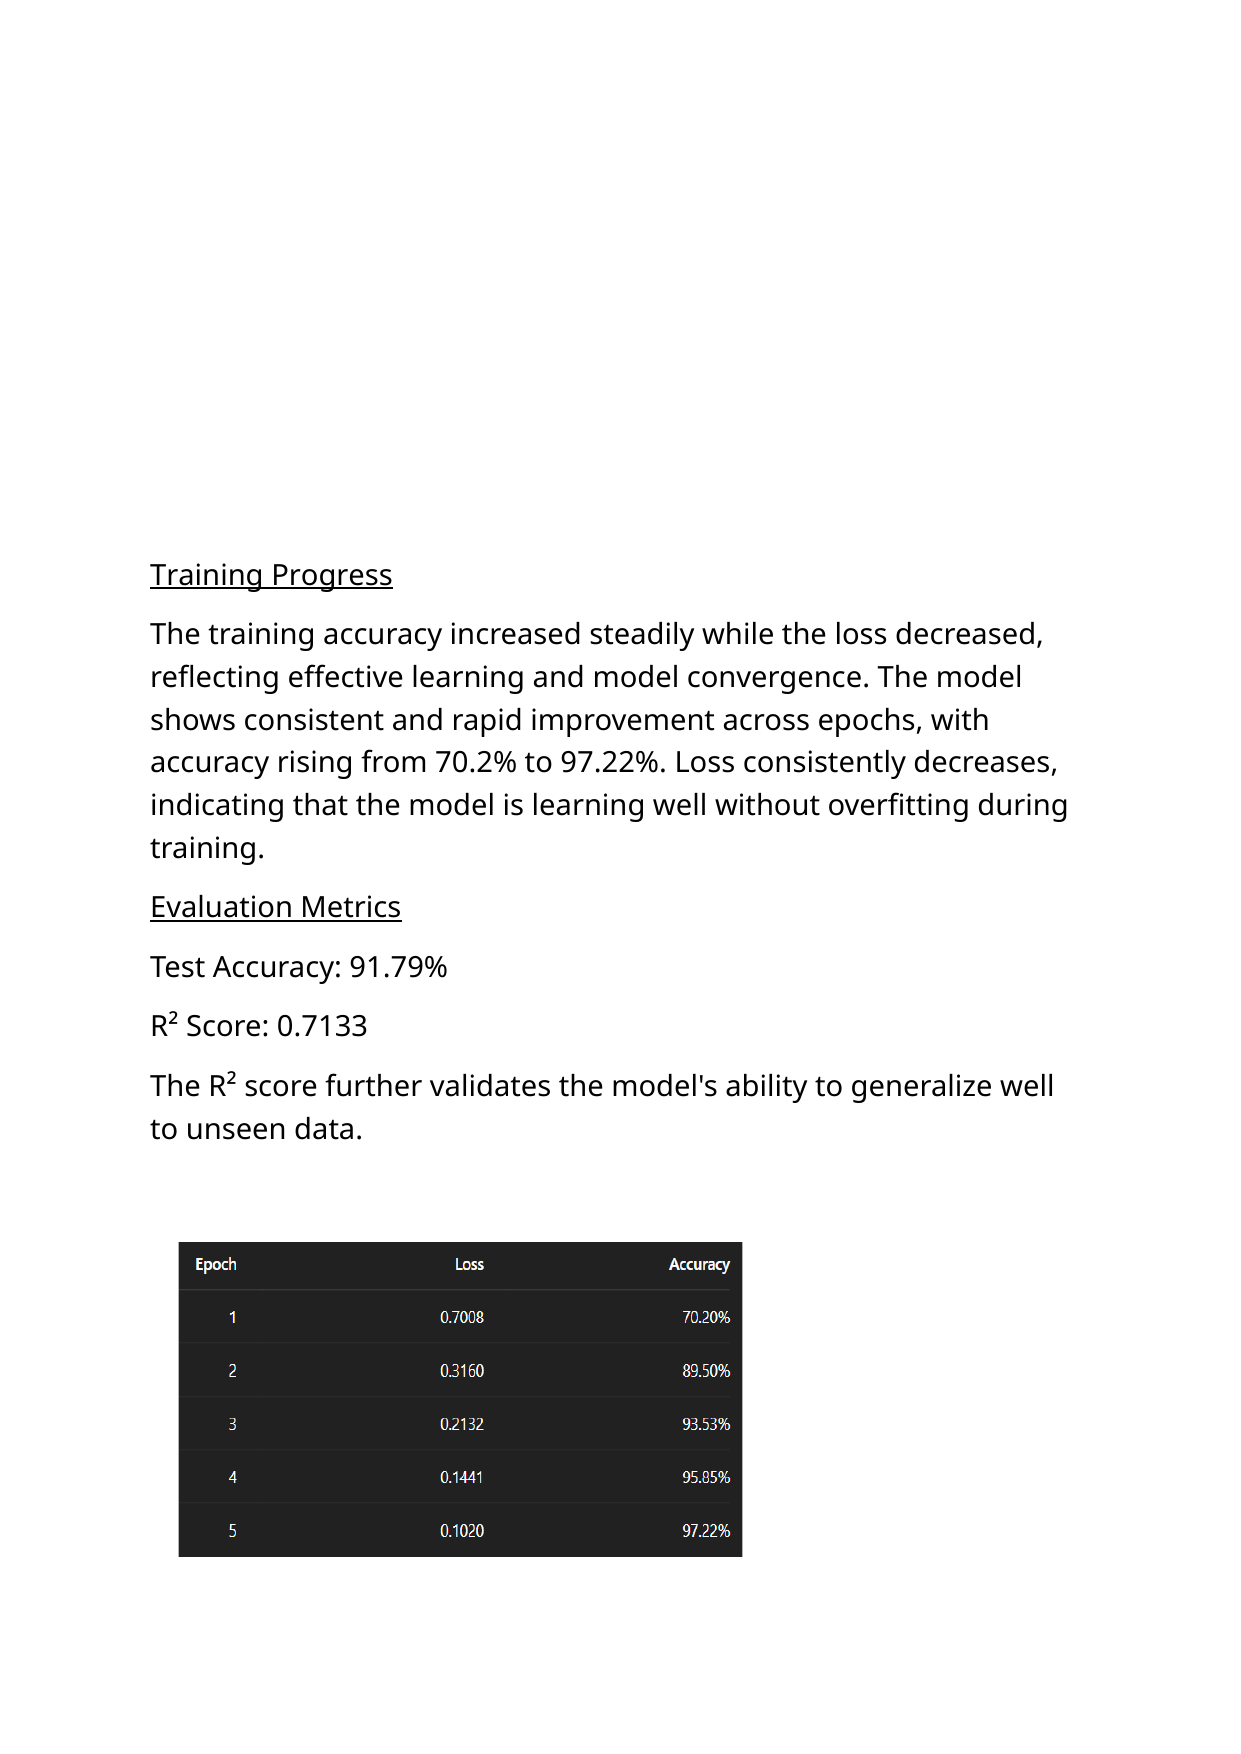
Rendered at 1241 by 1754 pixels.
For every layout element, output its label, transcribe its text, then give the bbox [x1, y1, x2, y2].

picture [178, 1242, 743, 1557]
text Evaluation Metrics [150, 887, 1090, 926]
text Training Progress [150, 554, 1090, 593]
text The training accuracy increased steadily while the loss decreased, reflecting effective learning and model convergence. The model shows consistent and rapid improvement across epochs, with accuracy rising from 70.2% to 97.22%. Loss consistently decreases, indicating that the model is learning well without overfitting during training. [150, 613, 1090, 867]
text Test Accuracy: 91.79% [150, 946, 1090, 986]
text The R² score further validates the model's ability to generalize well to unseen data. [150, 1065, 1090, 1148]
text R² Score: 0.7133 [150, 1006, 1090, 1045]
